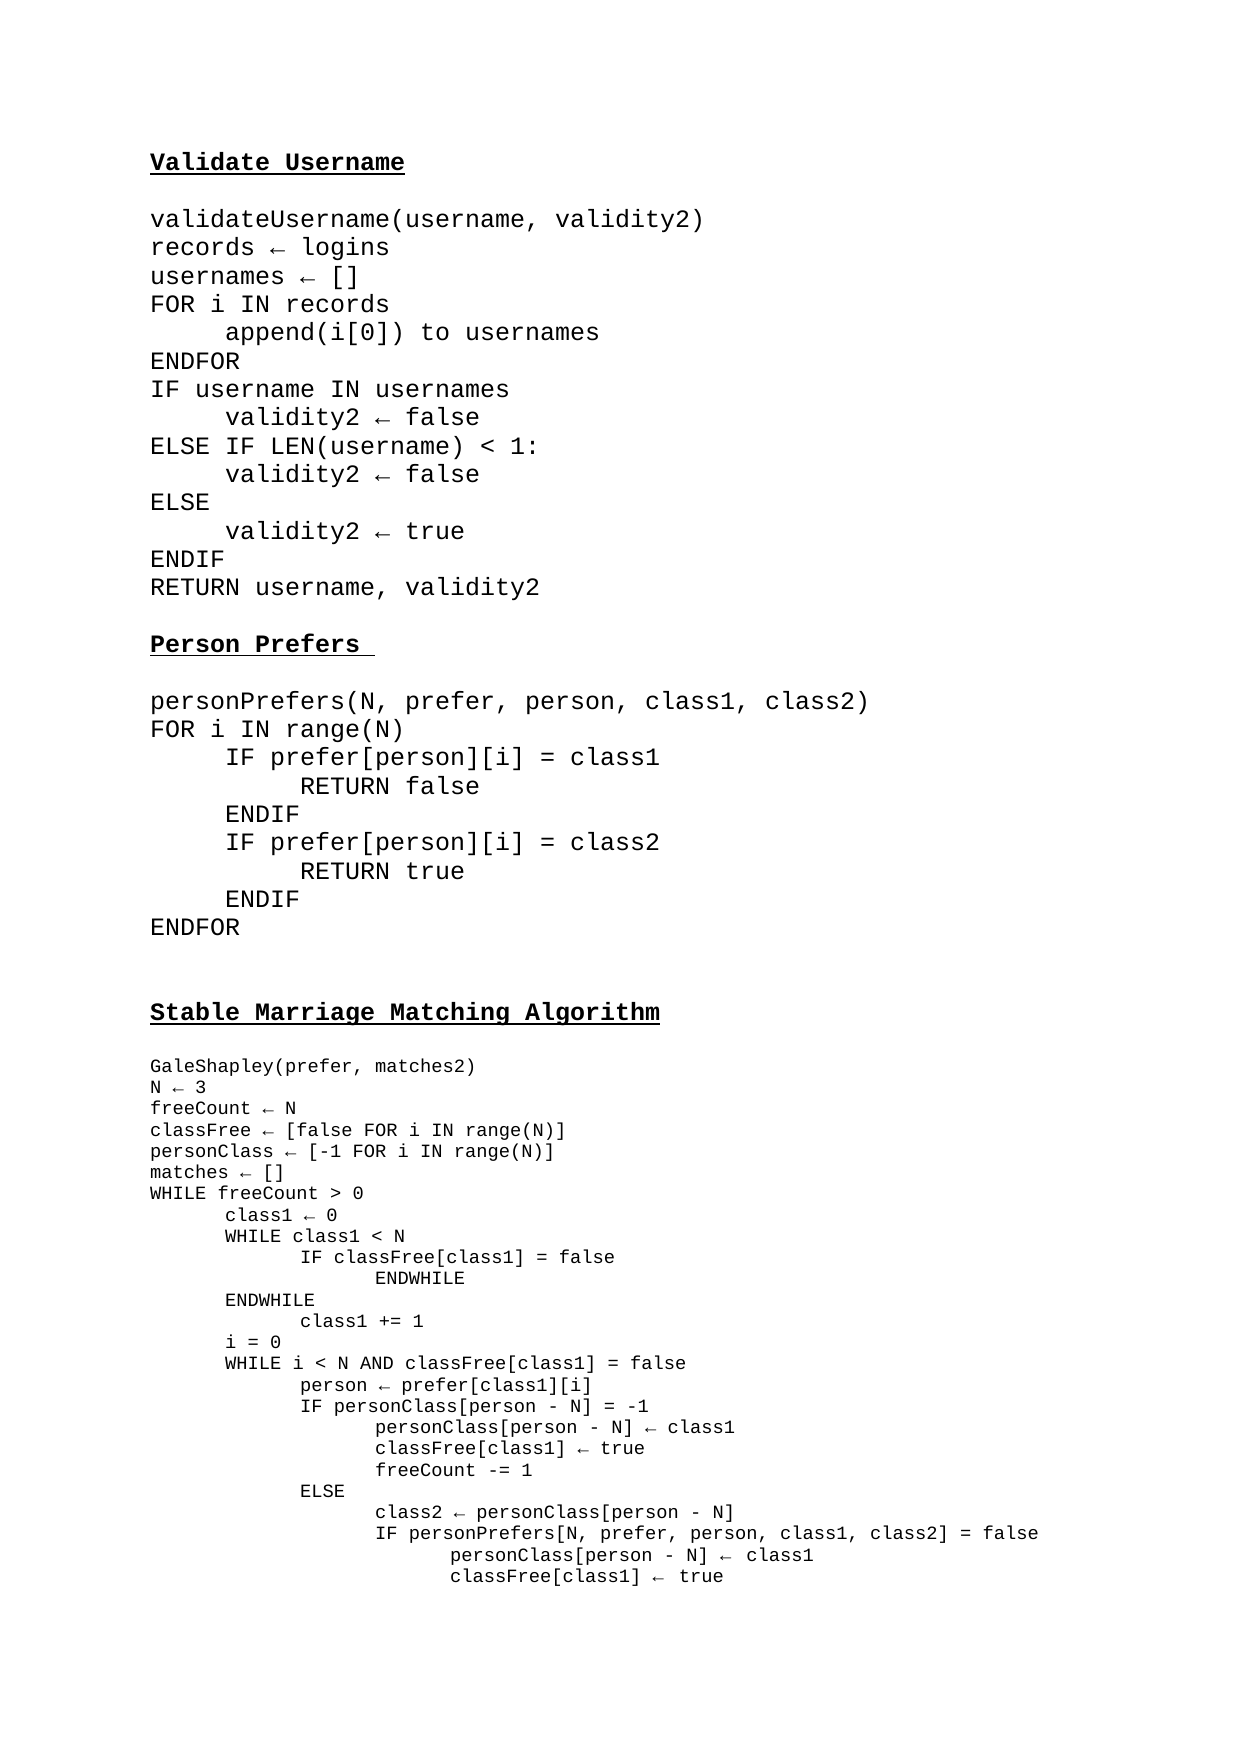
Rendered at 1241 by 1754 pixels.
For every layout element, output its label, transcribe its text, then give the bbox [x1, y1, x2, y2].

text GaleShapley(prefer, matches2) [150, 1057, 1090, 1078]
text freeCount ← N [150, 1099, 1090, 1120]
text WHILE class1 < N [150, 1227, 1090, 1248]
text ENDIF [150, 547, 1090, 575]
text IF username IN usernames [150, 377, 1090, 405]
text class1 += 1 [150, 1312, 1090, 1333]
text FOR i IN records [150, 292, 1090, 320]
text WHILE i < N AND classFree[class1] = false [150, 1354, 1090, 1375]
text RETURN username, validity2 [150, 575, 1090, 603]
text append(i[0]) to usernames [150, 320, 1090, 348]
text RETURN true [150, 858, 1090, 887]
text ELSE [150, 490, 1090, 518]
text IF prefer[person][i] = class1 [150, 745, 1090, 773]
text IF personClass[person - N] = -1 [150, 1397, 1090, 1418]
text classFree ← [false FOR i IN range(N)] [150, 1120, 1090, 1142]
text ENDFOR [150, 348, 1090, 377]
text Stable Marriage Matching Algorithm [150, 1000, 1090, 1028]
text personClass[person - N] ← class1 [150, 1545, 1090, 1567]
text ENDIF [150, 802, 1090, 830]
text usernames ← [] [150, 263, 1090, 292]
text IF personPrefers[N, prefer, person, class1, class2] = false [150, 1524, 1090, 1545]
text ENDIF [150, 887, 1090, 915]
text matches ← [] [150, 1163, 1090, 1184]
text personClass[person - N] ← class1 [150, 1418, 1090, 1439]
text validateUsername(username, validity2) [150, 207, 1090, 235]
text validity2 ← false [150, 405, 1090, 433]
text class2 ← personClass[person - N] [150, 1503, 1090, 1524]
text person ← prefer[class1][i] [150, 1375, 1090, 1397]
text IF classFree[class1] = false [150, 1248, 1090, 1269]
text ENDWHILE [150, 1290, 1090, 1312]
text classFree[class1] ← true [150, 1567, 1090, 1588]
text WHILE freeCount > 0 [150, 1184, 1090, 1205]
text ENDWHILE [150, 1269, 1090, 1290]
text validity2 ← false [150, 462, 1090, 490]
text Validate Username [150, 150, 1090, 178]
text freeCount -= 1 [150, 1460, 1090, 1482]
text i = 0 [150, 1333, 1090, 1354]
text records ← logins [150, 235, 1090, 263]
text ELSE [150, 1482, 1090, 1503]
text IF prefer[person][i] = class2 [150, 830, 1090, 858]
text Person Prefers [150, 632, 1090, 660]
text FOR i IN range(N) [150, 717, 1090, 745]
text personPrefers(N, prefer, person, class1, class2) [150, 688, 1090, 717]
text personClass ← [-1 FOR i IN range(N)] [150, 1142, 1090, 1163]
text RETURN false [150, 773, 1090, 802]
text N ← 3 [150, 1078, 1090, 1099]
text ENDFOR [150, 915, 1090, 943]
text classFree[class1] ← true [150, 1439, 1090, 1460]
text class1 ← 0 [150, 1205, 1090, 1227]
text ELSE IF LEN(username) < 1: [150, 433, 1090, 462]
text validity2 ← true [150, 518, 1090, 547]
